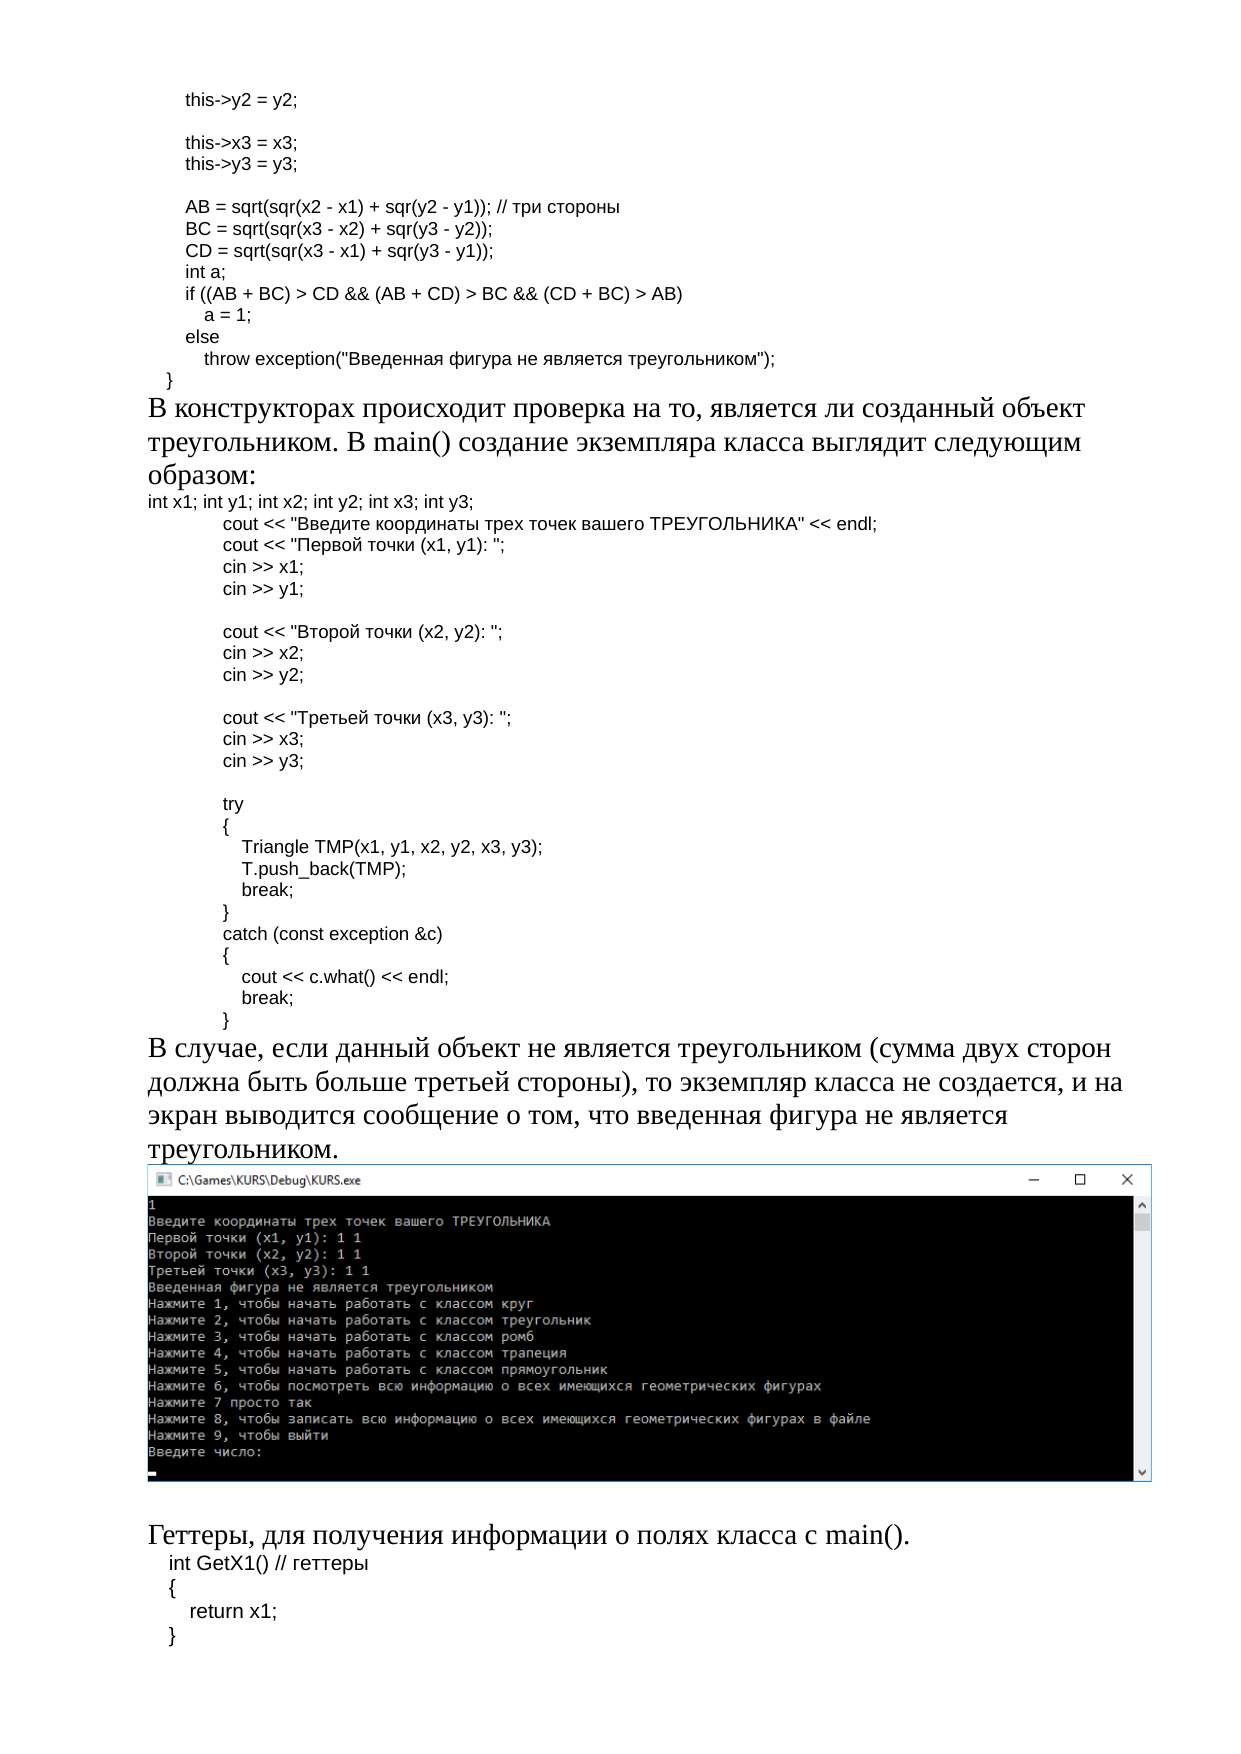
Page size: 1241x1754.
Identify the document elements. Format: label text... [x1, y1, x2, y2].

text } [148, 369, 1152, 390]
text { [148, 1574, 1152, 1598]
text CD = sqrt(sqr(x3 - x1) + sqr(y3 - y1)); [148, 239, 1152, 261]
picture [147, 1164, 1152, 1482]
text T.push_back(TMP); [148, 858, 1152, 879]
text В конструкторах происходит проверка на то, является ли созданный объект треугольником. В main() создание экземпляра класса выглядит следующим образом: [148, 390, 1152, 491]
text Triangle TMP(x1, y1, x2, y2, x3, y3); [148, 836, 1152, 858]
text } [148, 901, 1152, 922]
text break; [148, 987, 1152, 1008]
text break; [148, 879, 1152, 901]
text Геттеры, для получения информации о полях класса с main(). [148, 1517, 1152, 1551]
text a = 1; [148, 304, 1152, 326]
text } [148, 1622, 1152, 1646]
text try [148, 793, 1152, 814]
text int x1; int y1; int x2; int y2; int x3; int y3; [148, 491, 1152, 513]
text return x1; [148, 1598, 1152, 1622]
text { [148, 944, 1152, 965]
text } [148, 1008, 1152, 1030]
text throw exception("Введенная фигура не является треугольником"); [148, 347, 1152, 369]
text В случае, если данный объект не является треугольником (сумма двух сторон должна быть больше третьей стороны), то экземпляр класса не создается, и на экран выводится сообщение о том, что введенная фигура не является треугольником. [148, 1030, 1152, 1164]
text cin >> x1; [148, 556, 1152, 577]
text BC = sqrt(sqr(x3 - x2) + sqr(y3 - y2)); [148, 218, 1152, 239]
text AB = sqrt(sqr(x2 - x1) + sqr(y2 - y1)); // три стороны [148, 196, 1152, 218]
text catch (const exception &c) [148, 922, 1152, 944]
text this->x3 = x3; [148, 132, 1152, 153]
text cin >> y1; [148, 577, 1152, 599]
text { [148, 814, 1152, 836]
text int a; [148, 261, 1152, 283]
text cout << "Первой точки (х1, у1): "; [148, 534, 1152, 556]
text cin >> y3; [148, 750, 1152, 771]
text cin >> x2; [148, 642, 1152, 663]
text cin >> x3; [148, 728, 1152, 750]
text else [148, 326, 1152, 347]
text this->y2 = y2; [148, 88, 1152, 110]
text this->y3 = y3; [148, 153, 1152, 175]
text if ((AB + BC) > CD && (AB + CD) > BC && (CD + BC) > AB) [148, 283, 1152, 304]
text int GetX1() // геттеры [148, 1551, 1152, 1574]
text cout << "Второй точки (х2, у2): "; [148, 620, 1152, 642]
text cout << "Введите координаты трех точек вашего ТРЕУГОЛЬНИКА" << endl; [148, 513, 1152, 534]
text cout << "Третьей точки (х3, у3): "; [148, 707, 1152, 728]
text cin >> y2; [148, 663, 1152, 685]
text cout << c.what() << endl; [148, 965, 1152, 987]
